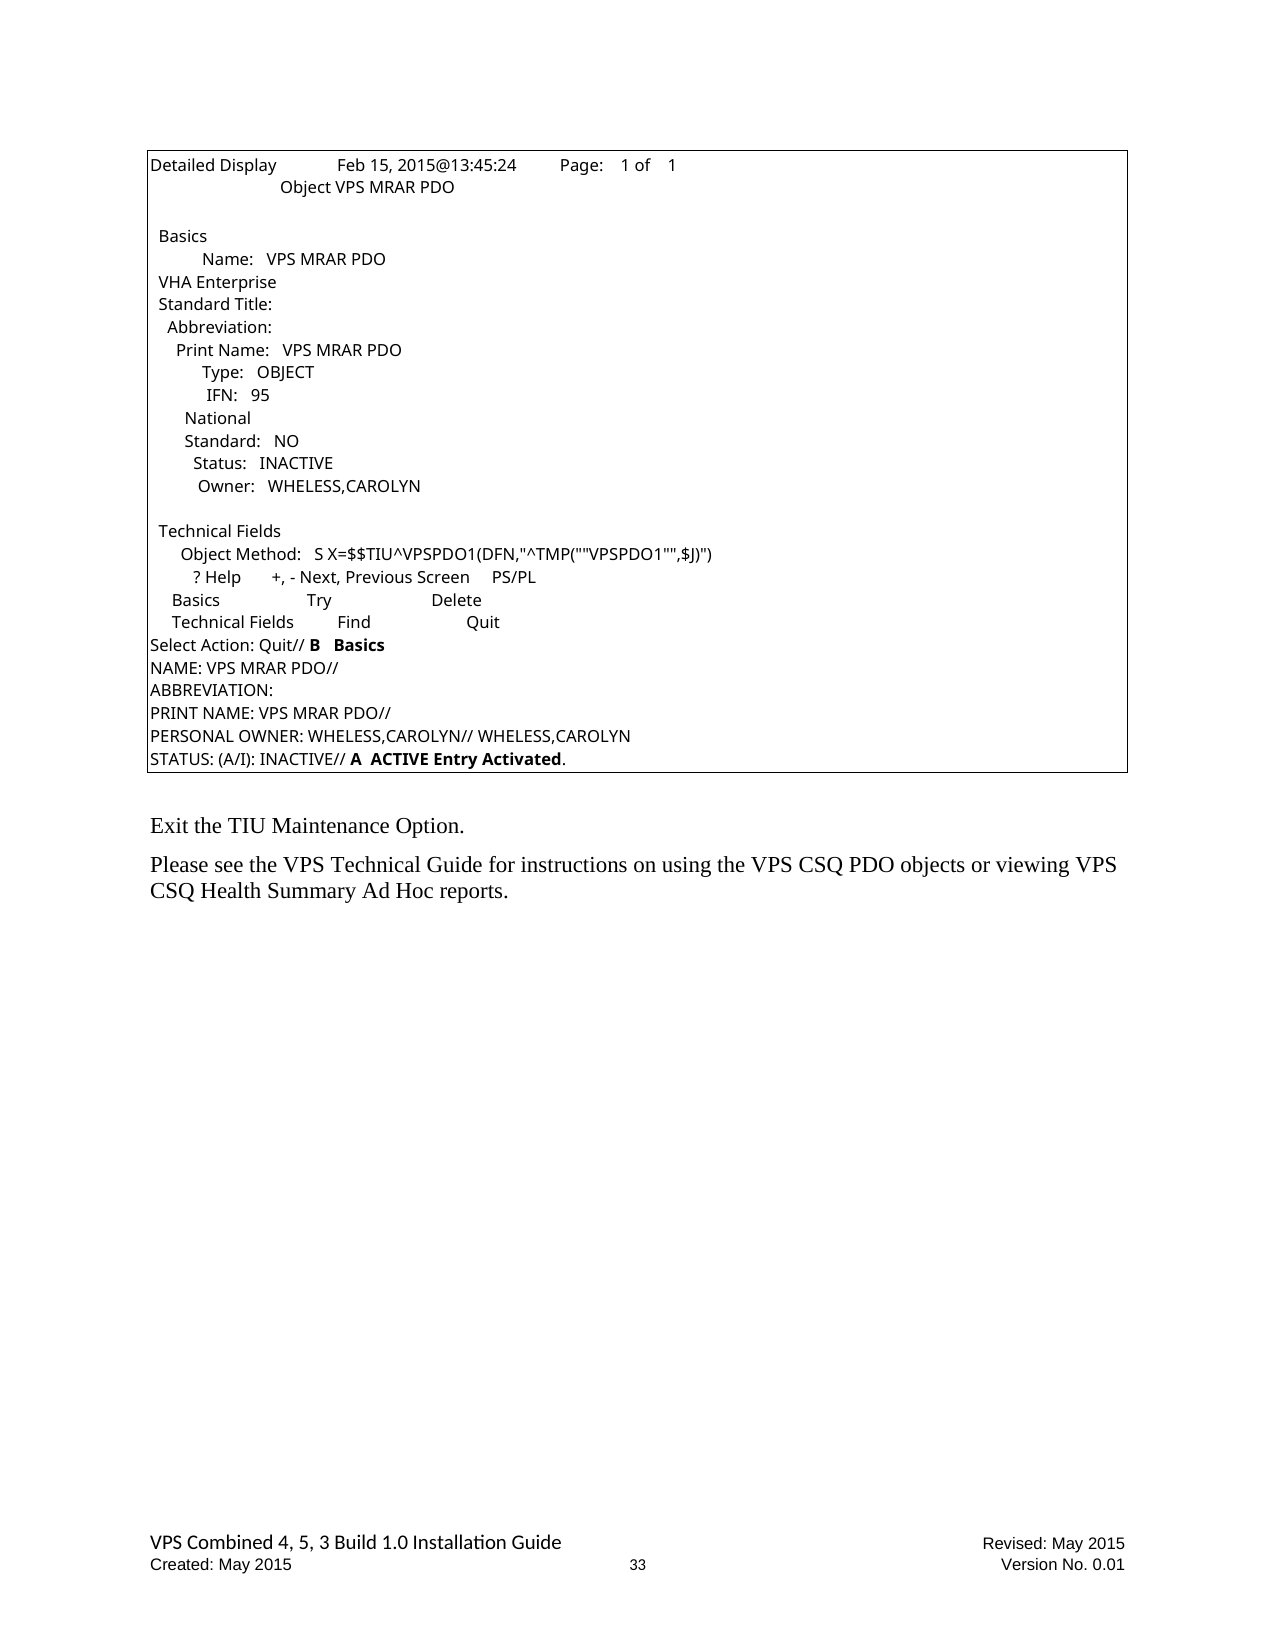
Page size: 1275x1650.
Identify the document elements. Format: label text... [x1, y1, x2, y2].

text Status: INACTIVE [150, 452, 1125, 475]
text STATUS: (A/I): INACTIVE// A ACTIVE Entry Activated. [148, 744, 1127, 772]
text Standard: NO [150, 429, 1125, 452]
text Basics Try Delete [150, 588, 1125, 611]
text Owner: WHELESS,CAROLYN [150, 475, 1125, 497]
text Select Action: Quit// B Basics [150, 634, 1125, 656]
text Type: OBJECT [150, 361, 1125, 384]
text Object Method: S X=$$TIU^VPSPDO1(DFN,"^TMP(""VPSPDO1"",$J)") [150, 543, 1125, 566]
text Print Name: VPS MRAR PDO [150, 338, 1125, 361]
text IFN: 95 [150, 384, 1125, 407]
text Technical Fields [150, 520, 1125, 543]
text Technical Fields Find Quit [150, 611, 1125, 634]
text Object VPS MRAR PDO [150, 176, 1125, 198]
text PRINT NAME: VPS MRAR PDO// [150, 702, 1125, 724]
text PERSONAL OWNER: WHELESS,CAROLYN// WHELESS,CAROLYN [150, 724, 1125, 744]
text Exit the TIU Maintenance Option. [150, 812, 1125, 838]
text ? Help +, - Next, Previous Screen PS/PL [150, 566, 1125, 588]
text Detailed Display Feb 15, 2015@13:45:24 Page: 1 of 1 [148, 151, 1127, 176]
text Please see the VPS Technical Guide for instructions on using the VPS CSQ PDO objects or viewing VPS CSQ Health Summary Ad Hoc reports. [150, 851, 1125, 903]
text Basics [150, 225, 1125, 248]
text NAME: VPS MRAR PDO// [150, 656, 1125, 679]
text VHA Enterprise [150, 270, 1125, 293]
text ABBREVIATION: [150, 679, 1125, 702]
text Standard Title: [150, 293, 1125, 316]
text Name: VPS MRAR PDO [150, 248, 1125, 270]
text National [150, 407, 1125, 429]
text Abbreviation: [150, 316, 1125, 338]
